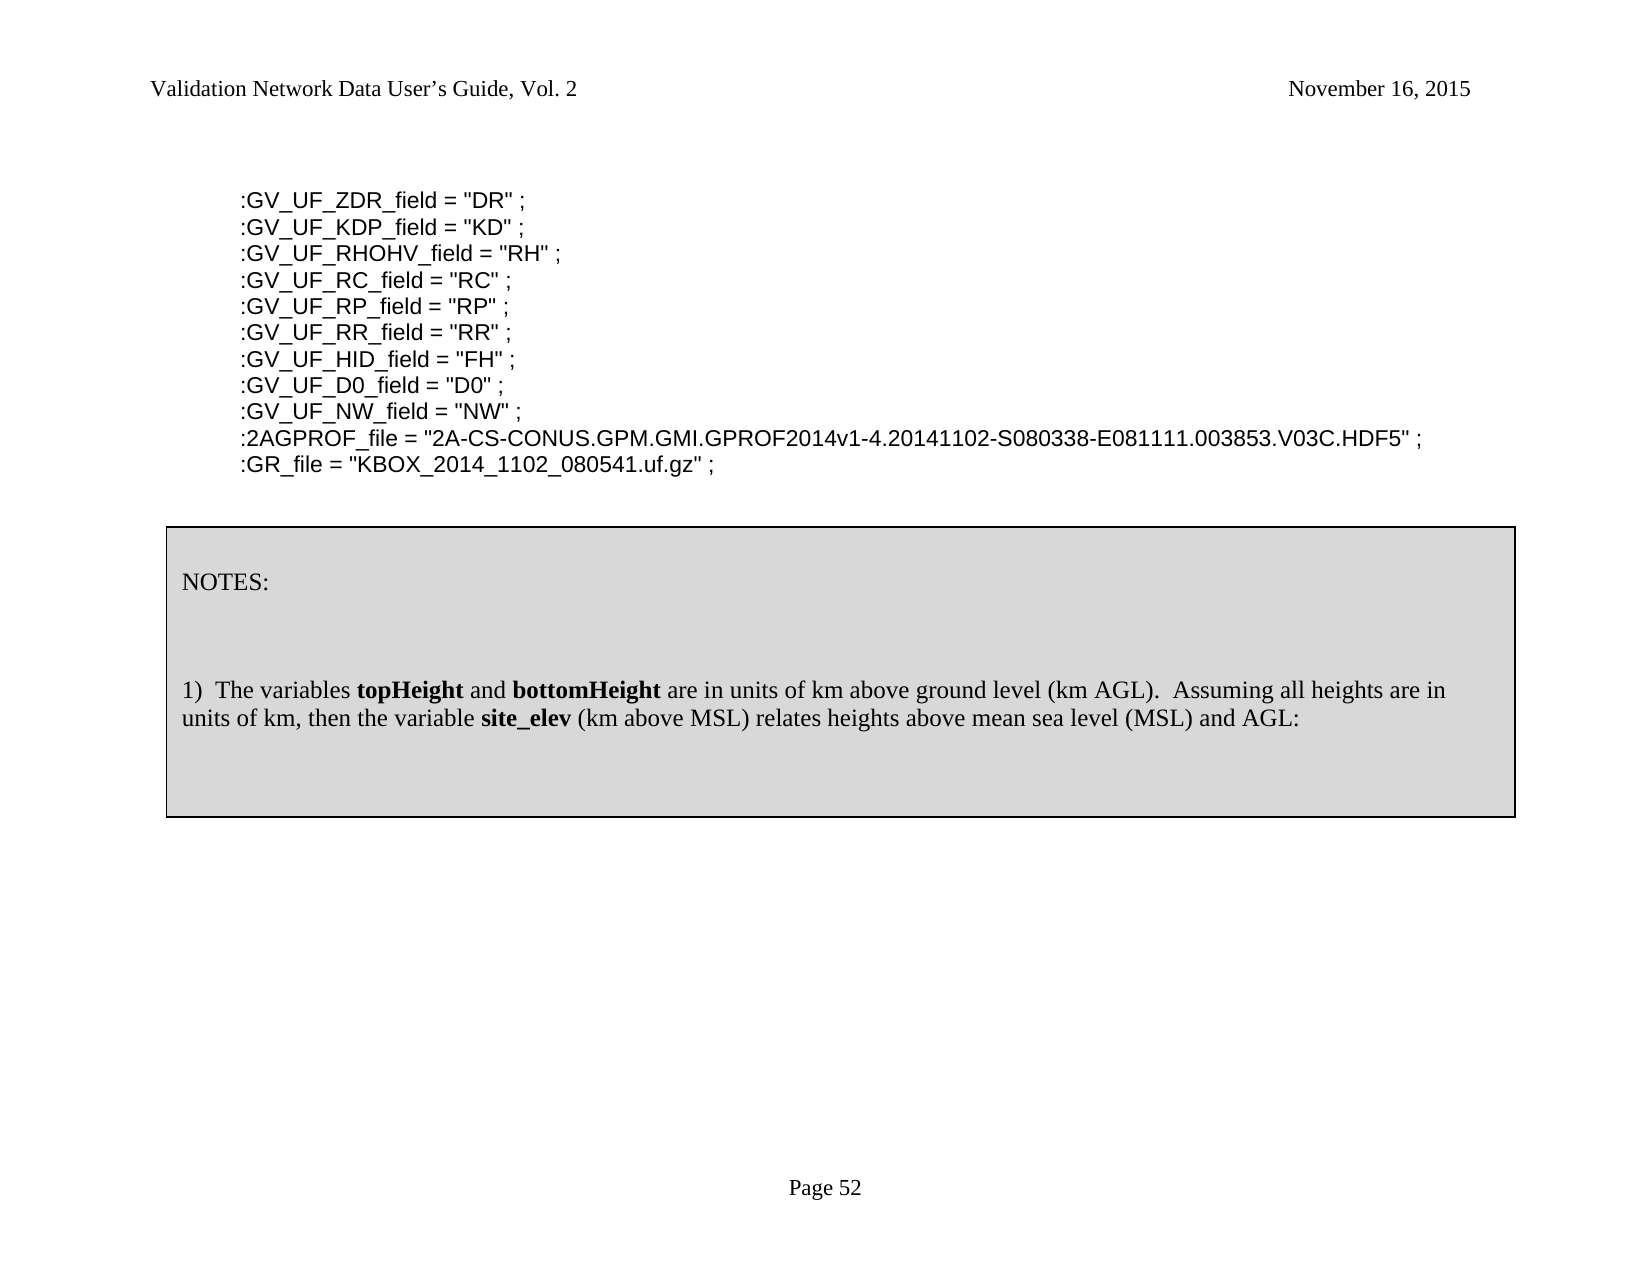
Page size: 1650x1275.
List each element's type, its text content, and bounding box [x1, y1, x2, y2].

text :GV_UF_RR_field = "RR" ; [150, 319, 1500, 346]
text :GV_UF_RHOHV_field = "RH" ; [150, 240, 1500, 267]
text :GV_UF_RC_field = "RC" ; [150, 267, 1500, 293]
text :GV_UF_KDP_field = "KD" ; [150, 214, 1500, 240]
text :GV_UF_ZDR_field = "DR" ; [150, 187, 1500, 214]
text :GV_UF_D0_field = "D0" ; [150, 372, 1500, 398]
text :2AGPROF_file = "2A-CS-CONUS.GPM.GMI.GPROF2014v1-4.20141102-S080338-E081111.003853.V03C.HDF5" ; [150, 425, 1500, 451]
text :GV_UF_RP_field = "RP" ; [150, 293, 1500, 319]
text :GR_file = "KBOX_2014_1102_080541.uf.gz" ; [150, 451, 1500, 477]
text :GV_UF_HID_field = "FH" ; [150, 346, 1500, 372]
text :GV_UF_NW_field = "NW" ; [150, 398, 1500, 425]
